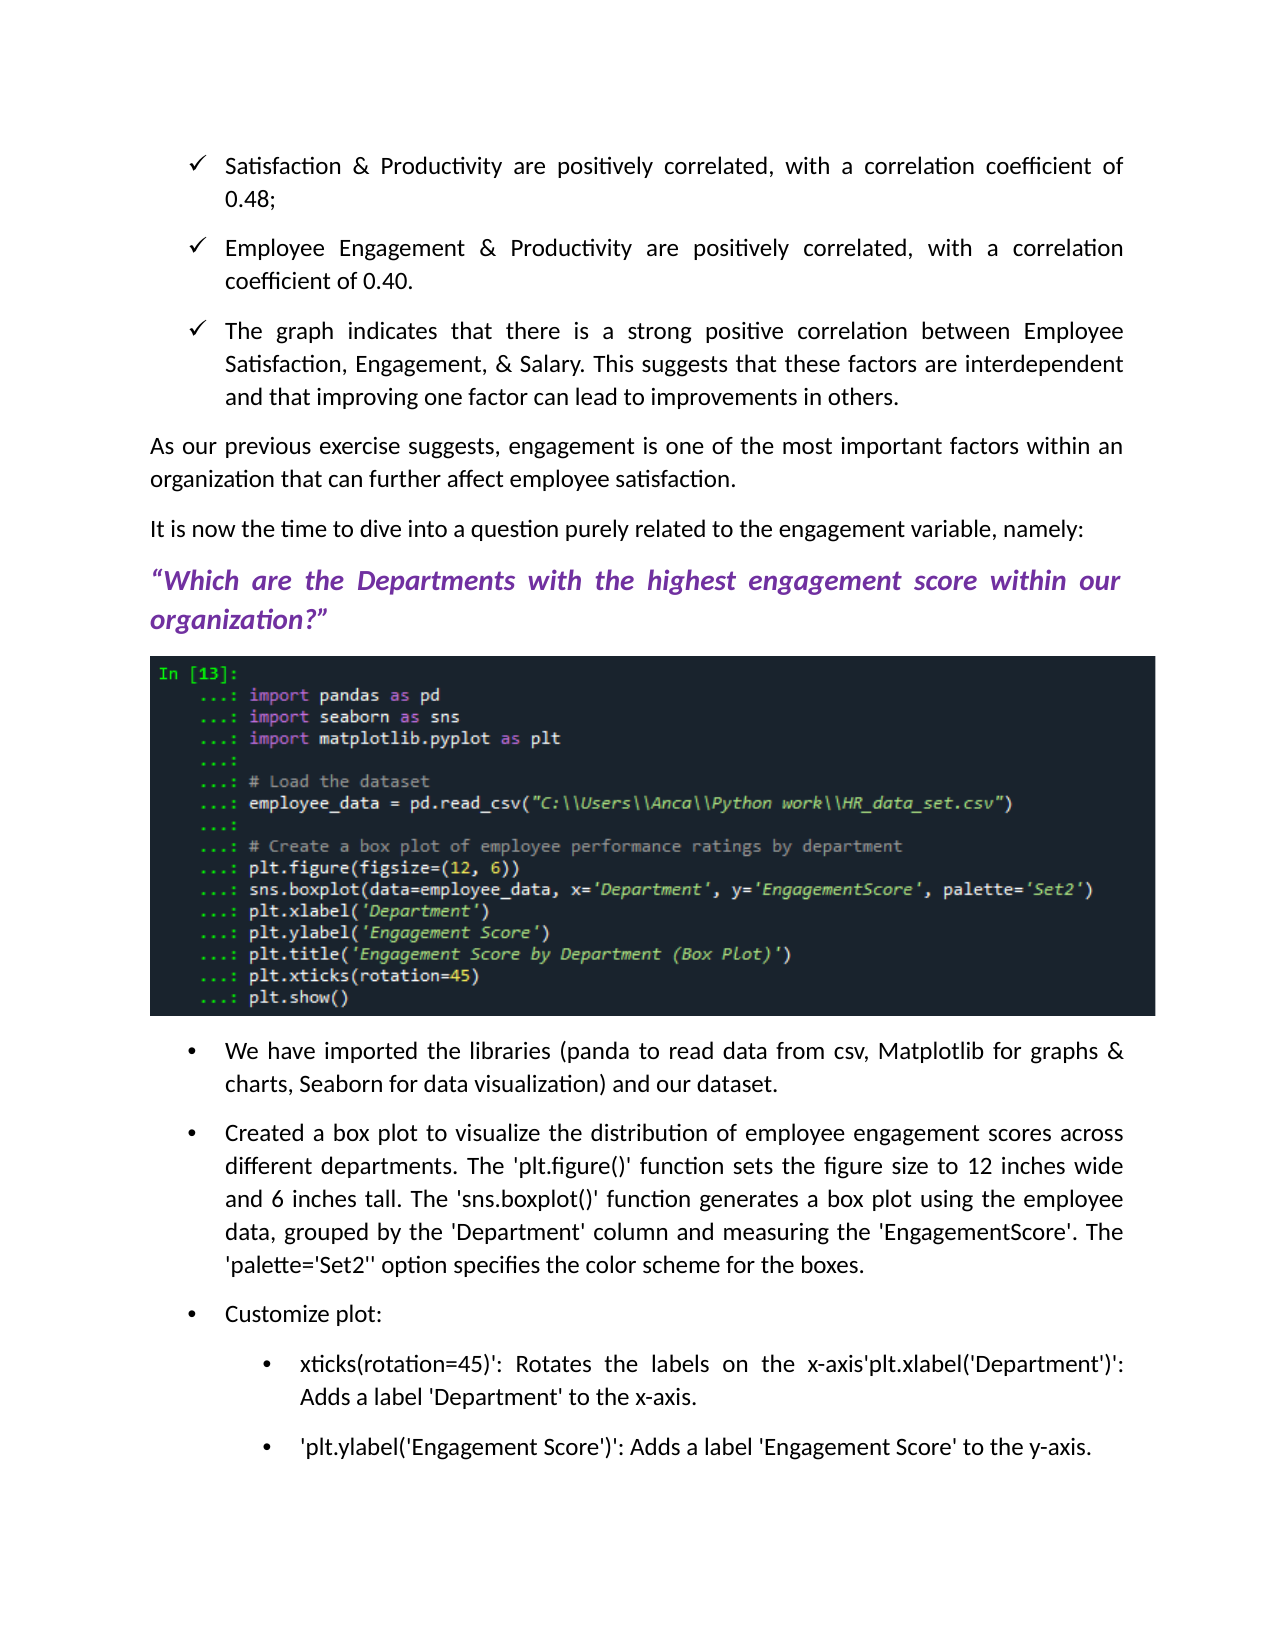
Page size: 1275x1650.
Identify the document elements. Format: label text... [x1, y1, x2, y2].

text “Which are the Departments with the highest engagement score within our organization?” [150, 562, 1125, 637]
list The graph indicates that there is a strong positive correlation between Employee Satisfaction, Engagement, & Salary. This suggests that these factors are interdependent and that improving one factor can lead to improvements in others. [187, 315, 1125, 411]
list Created a box plot to visualize the distribution of employee engagement scores across different departments. The 'plt.figure()' function sets the figure size to 12 inches wide and 6 inches tall. The 'sns.boxplot()' function generates a box plot using the employee data, grouped by the 'Department' column and measuring the 'EngagementScore'. The 'palette='Set2'' option specifies the color scheme for the boxes. [187, 1117, 1125, 1279]
list Satisfaction & Productivity are positively correlated, with a correlation coefficient of 0.48; [187, 150, 1125, 213]
text As our previous exercise suggests, engagement is one of the most important factors within an organization that can further affect employee satisfaction. [150, 430, 1125, 494]
list Employee Engagement & Productivity are positively correlated, with a correlation coefficient of 0.40. [187, 232, 1125, 296]
list Customize plot: [187, 1299, 1125, 1329]
list 'plt.ylabel('Engagement Score')': Adds a label 'Engagement Score' to the y-axis. [262, 1431, 1125, 1461]
text It is now the time to dive into a question purely related to the engagement variable, namely: [150, 513, 1125, 543]
picture [150, 656, 1156, 1016]
list We have imported the libraries (panda to read data from csv, Matplotlib for graphs & charts, Seaborn for data visualization) and our dataset. [187, 1035, 1125, 1098]
list xticks(rotation=45)': Rotates the labels on the x-axis'plt.xlabel('Department')': Adds a label 'Department' to the x-axis. [262, 1348, 1125, 1412]
